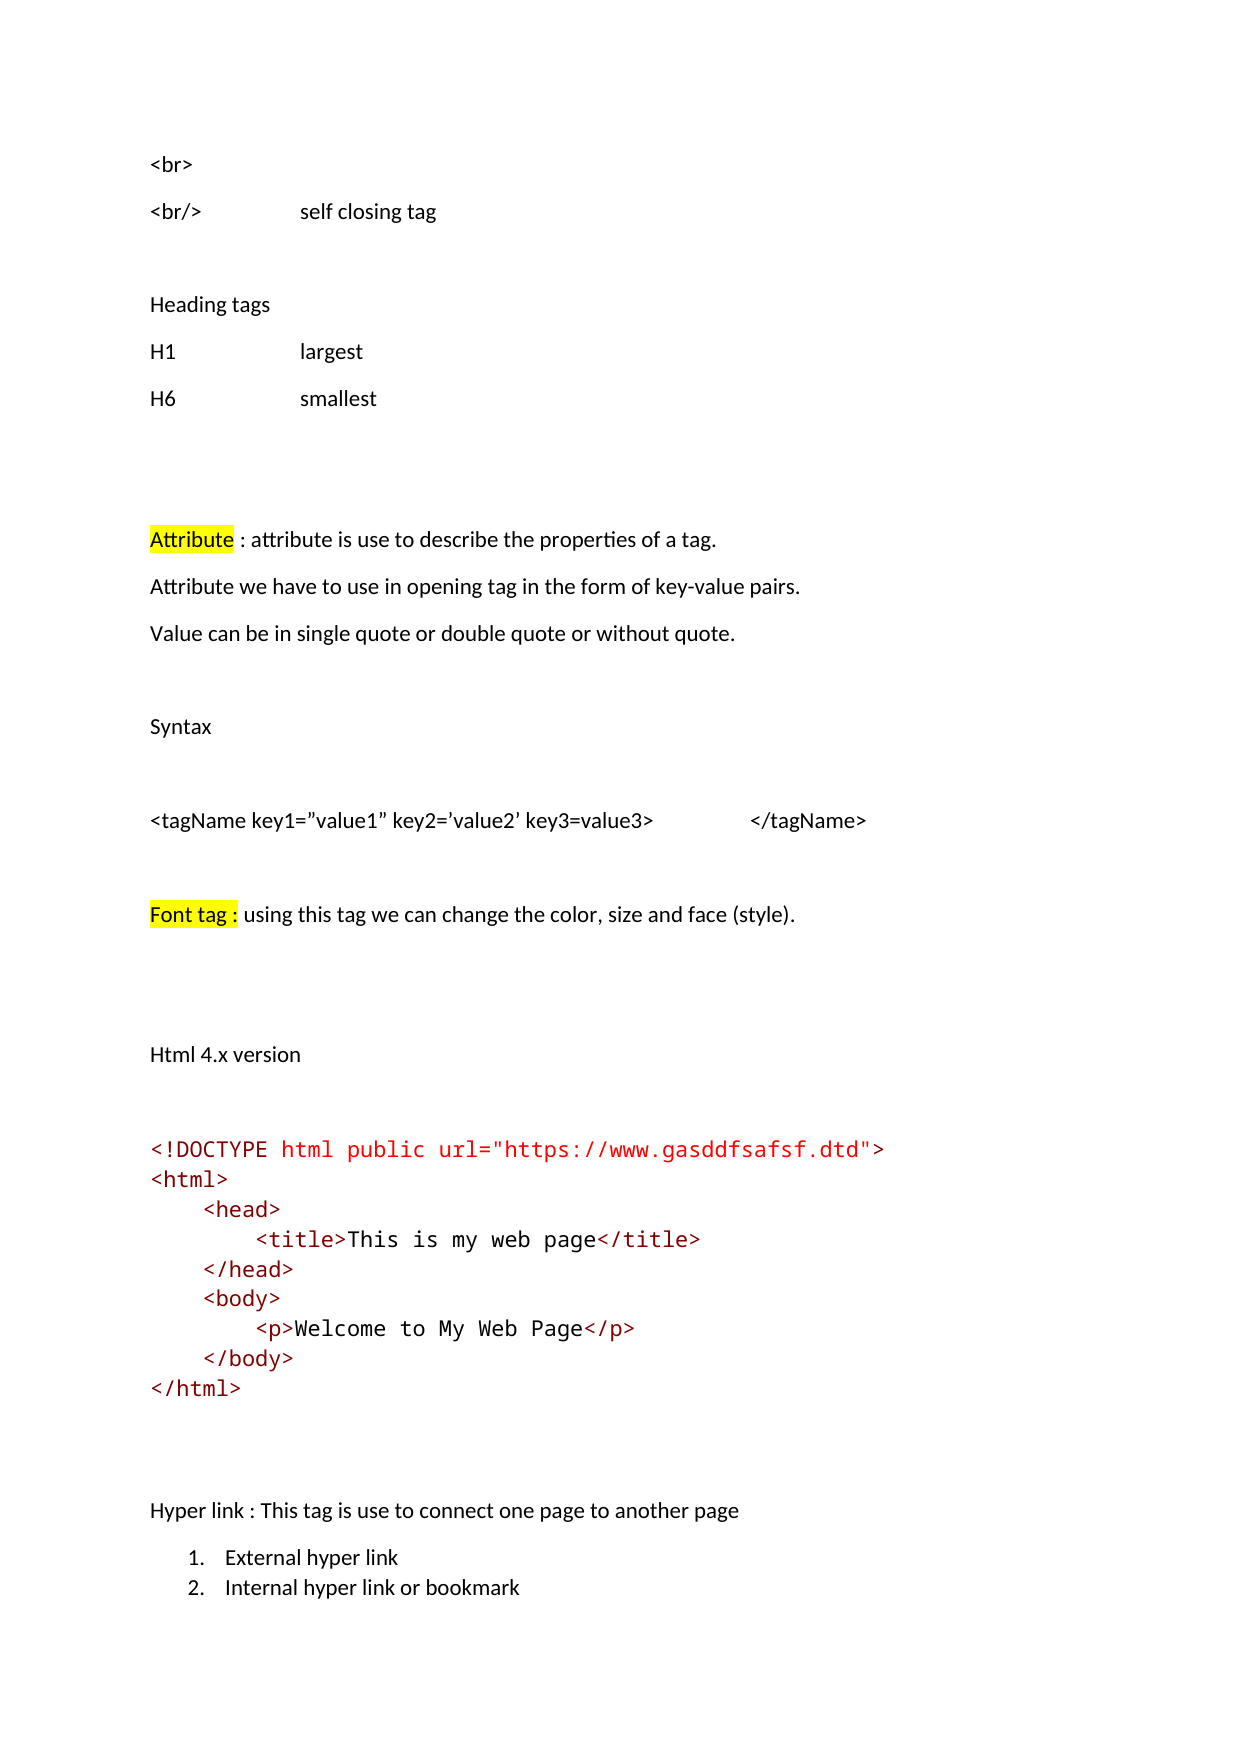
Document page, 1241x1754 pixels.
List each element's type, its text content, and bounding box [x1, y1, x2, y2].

text <p>Welcome to My Web Page</p> [150, 1313, 1090, 1343]
text <html> [150, 1164, 1090, 1194]
text Font tag : using this tag we can change the color, size and face (style). [238, 900, 1090, 928]
text H6 smallest [150, 384, 1090, 412]
text Syntax [150, 712, 1090, 741]
text <title>This is my web page</title> [150, 1224, 1090, 1253]
text <tagName key1=”value1” key2=’value2’ key3=value3> </tagName> [150, 806, 1090, 834]
text Value can be in single quote or double quote or without quote. [150, 619, 1090, 647]
text <br/> self closing tag [150, 197, 1090, 225]
list Internal hyper link or bookmark [187, 1573, 1090, 1601]
text </body> [150, 1343, 1090, 1373]
text <br> [150, 150, 1090, 178]
list External hyper link [187, 1543, 1090, 1571]
text Heading tags [150, 291, 1090, 319]
text <head> [150, 1194, 1090, 1224]
text Attribute we have to use in opening tag in the form of key-value pairs. [150, 572, 1090, 600]
text Hyper link : This tag is use to connect one page to another page [150, 1496, 1090, 1524]
text </head> [150, 1253, 1090, 1283]
text Html 4.x version [150, 1041, 1090, 1069]
text H1 largest [150, 337, 1090, 366]
text <body> [150, 1283, 1090, 1313]
text </html> [150, 1373, 1090, 1402]
text <!DOCTYPE html public url="https://www.gasddfsafsf.dtd"> [150, 1134, 1090, 1164]
text Attribute : attribute is use to describe the properties of a tag. [234, 525, 1090, 553]
